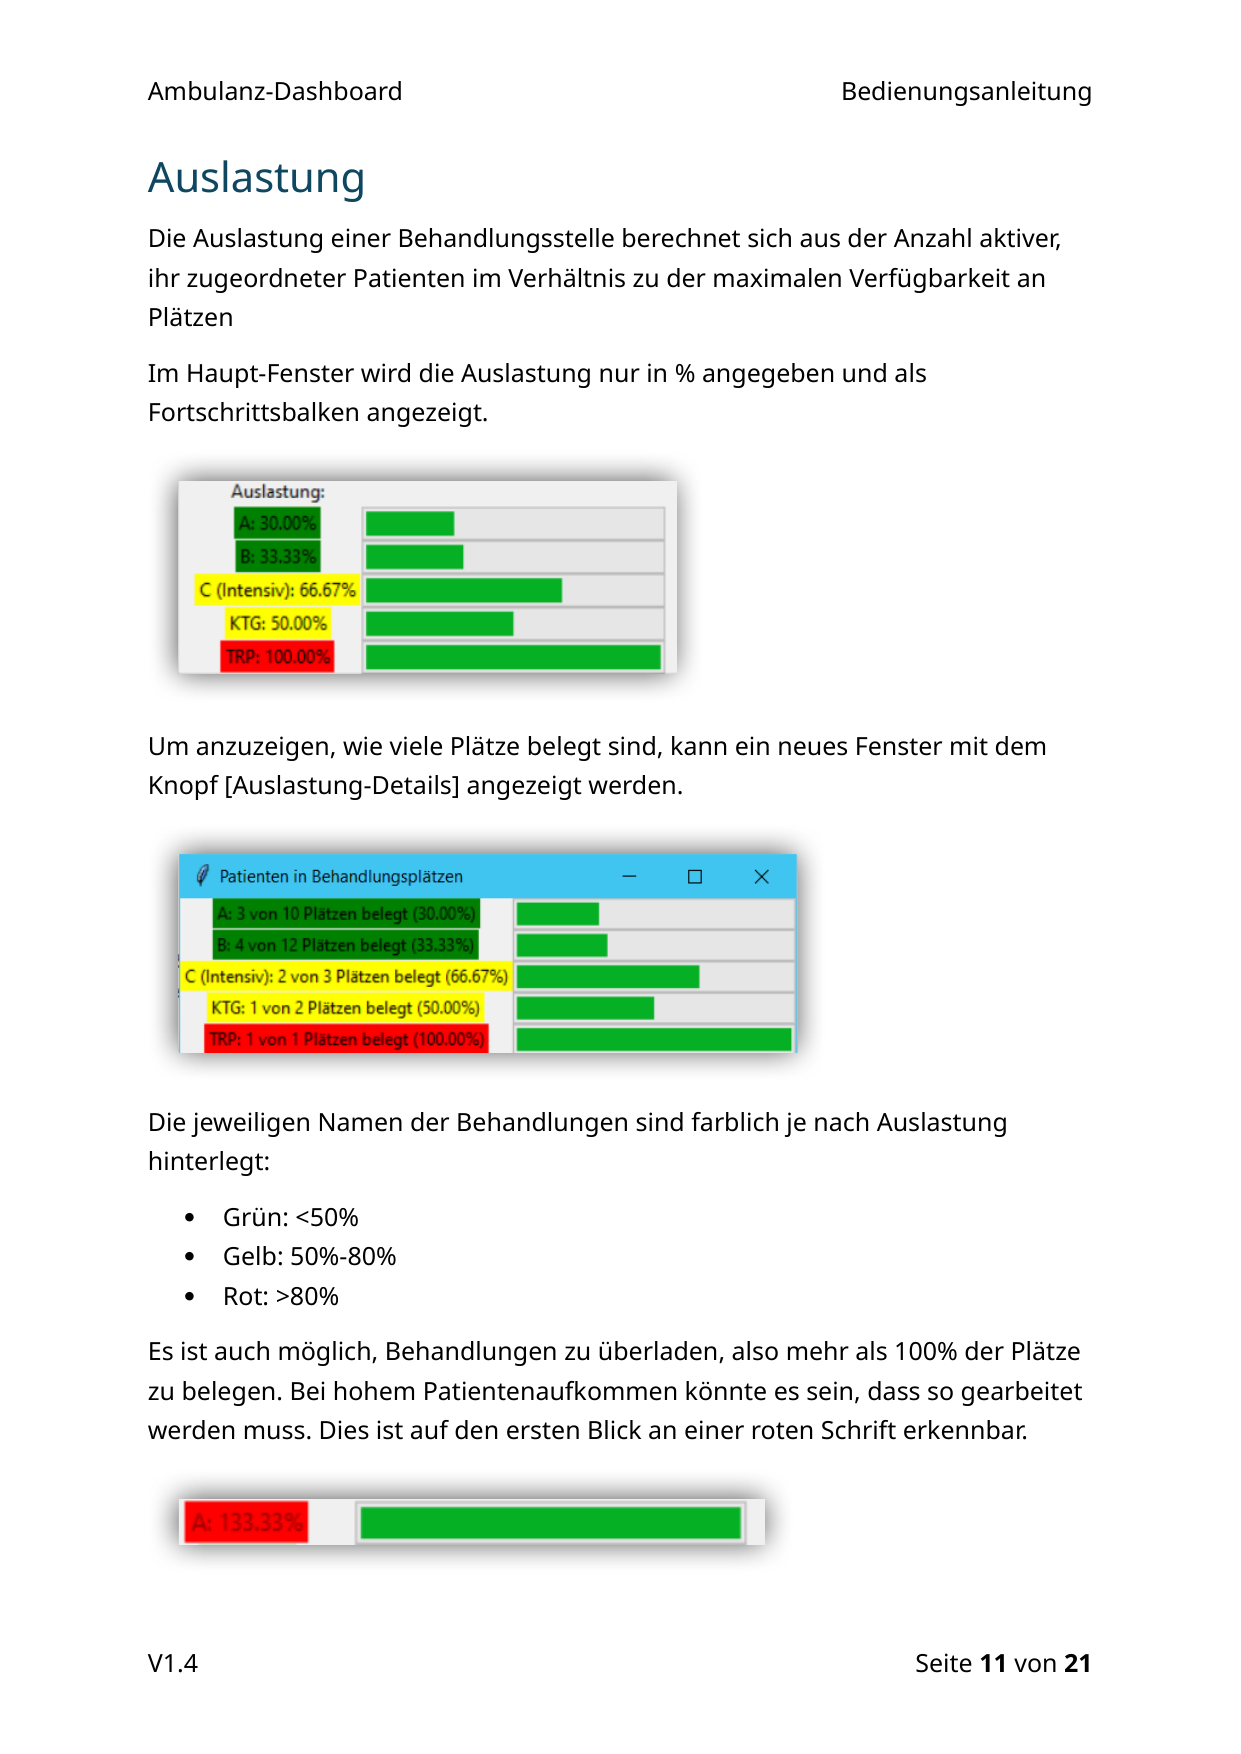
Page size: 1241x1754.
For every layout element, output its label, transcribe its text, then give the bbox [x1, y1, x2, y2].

list Gelb: 50%-80% [185, 1239, 1093, 1273]
picture [178, 1499, 765, 1545]
text Die jeweiligen Namen der Behandlungen sind farblich je nach Auslastung hinterlegt: [148, 1105, 1093, 1178]
text Um anzuzeigen, wie viele Plätze belegt sind, kann ein neues Fenster mit dem Knopf [Auslastung-Details] angezeigt werden. [148, 728, 1093, 802]
picture [178, 481, 677, 674]
text Die Auslastung einer Behandlungsstelle berechnet sich aus der Anzahl aktiver, ihr zugeordneter Patienten im Verhältnis zu der maximalen Verfügbarkeit an Plätzen [148, 221, 1093, 333]
text Es ist auch möglich, Behandlungen zu überladen, also mehr als 100% der Plätze zu belegen. Bei hohem Patientenaufkommen könnte es sein, dass so gearbeitet werden muss. Dies ist auf den ersten Blick an einer roten Schrift erkennbar. [148, 1334, 1093, 1446]
list Grün: <50% [185, 1200, 1093, 1234]
list Rot: >80% [185, 1278, 1093, 1312]
subtitle Auslastung [148, 148, 1093, 204]
picture [178, 854, 798, 1053]
text Im Haupt-Fenster wird die Auslastung nur in % angegeben und als Fortschrittsbalken angezeigt. [148, 355, 1093, 428]
